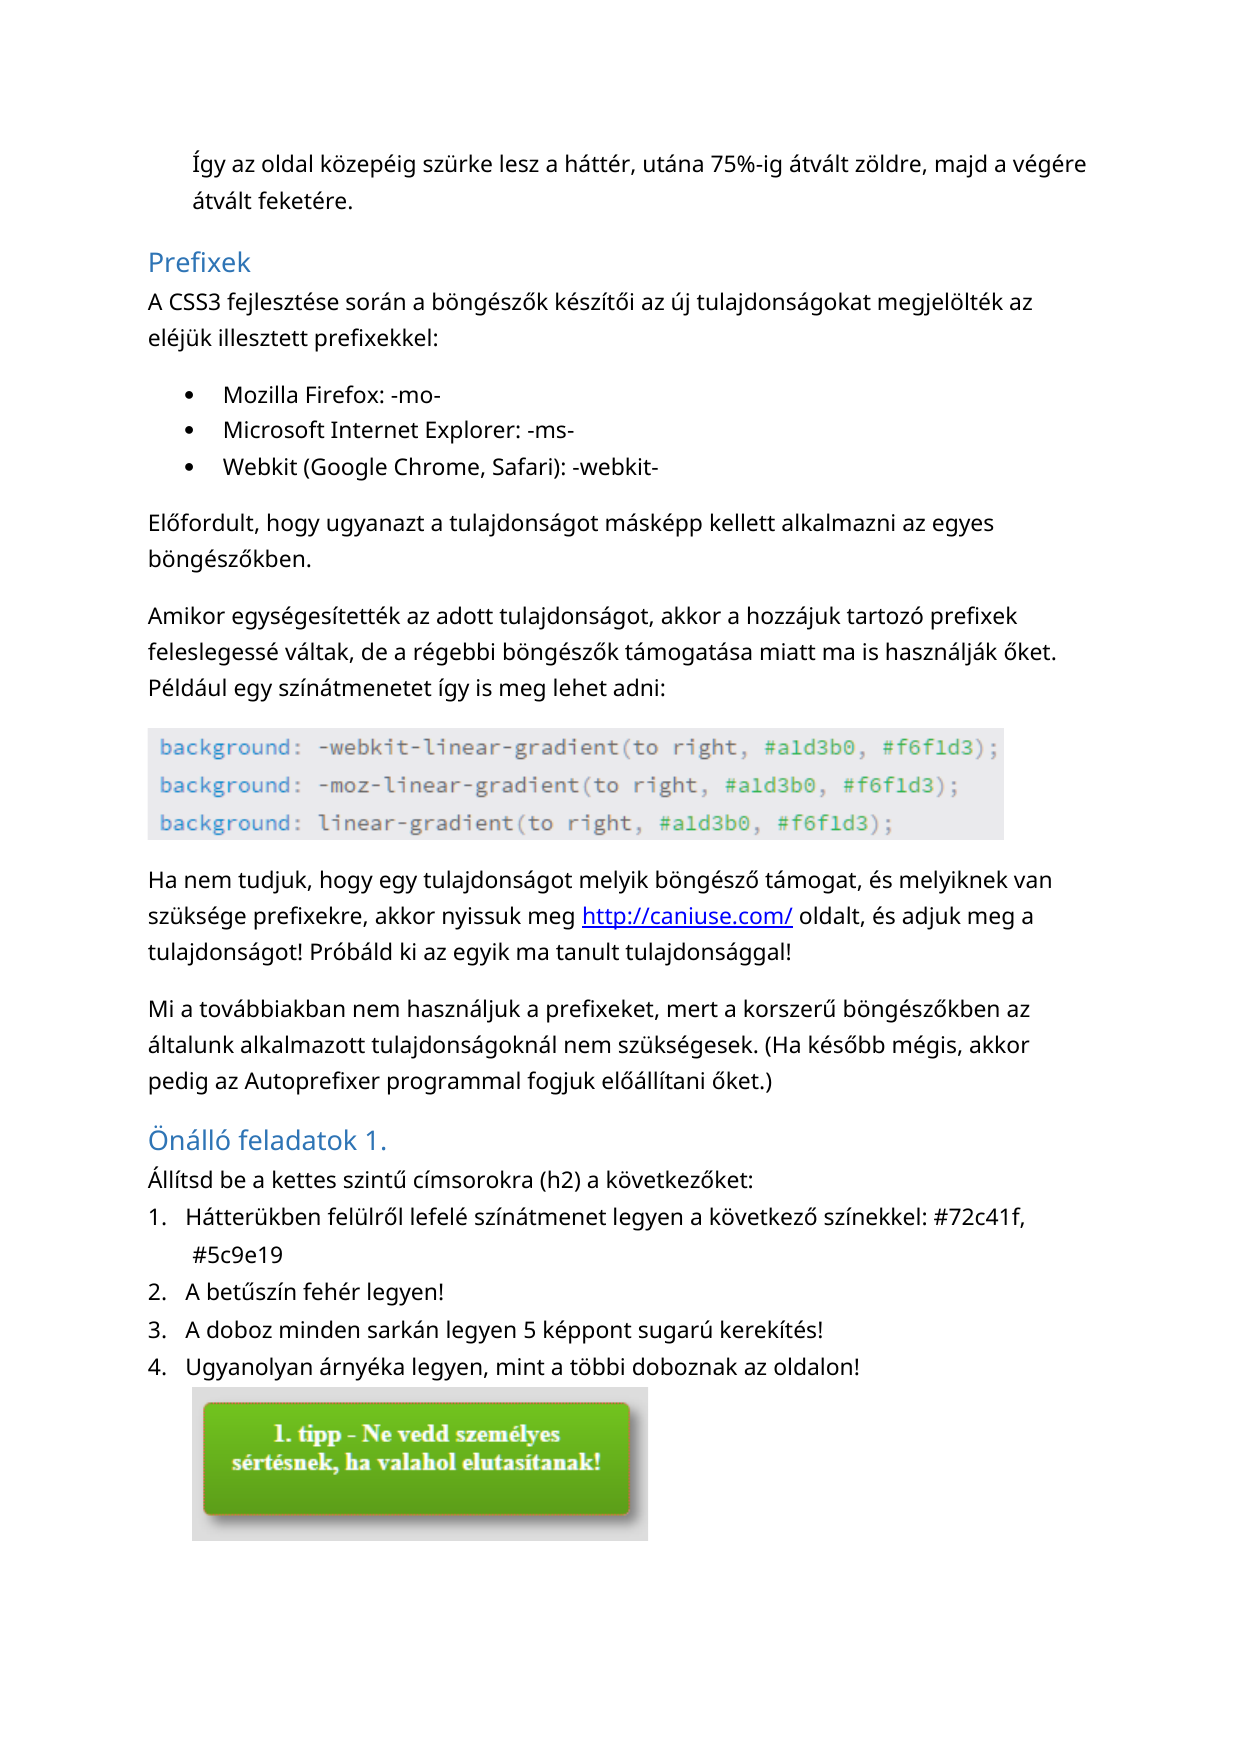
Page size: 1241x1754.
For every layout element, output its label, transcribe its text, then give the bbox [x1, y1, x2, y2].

subtitle Önálló feladatok 1. [148, 1121, 1093, 1158]
text A CSS3 fejlesztése során a böngészők készítői az új tulajdonságokat megjelölték az eléjük illesztett prefixekkel: [148, 286, 1093, 353]
list Webkit (Google Chrome, Safari): -webkit- [185, 450, 1093, 482]
list Microsoft Internet Explorer: -ms- [185, 414, 1093, 446]
subtitle Prefixek [148, 243, 1093, 280]
text Ha nem tudjuk, hogy egy tulajdonságot melyik böngésző támogat, és melyiknek van szüksége prefixekre, akkor nyissuk meg http://caniuse.com/ oldalt, és adjuk meg a tulajdonságot! Próbáld ki az egyik ma tanult tulajdonsággal! [148, 864, 1093, 967]
list Állítsd be a kettes szintű címsorokra (h2) a következőket: [148, 1164, 1093, 1195]
picture [147, 728, 1004, 840]
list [148, 148, 1093, 216]
text Mi a továbbiakban nem használjuk a prefixeket, mert a korszerű böngészőkben az általunk alkalmazott tulajdonságoknál nem szükségesek. (Ha később mégis, akkor pedig az Autoprefixer programmal fogjuk előállítani őket.) [148, 993, 1093, 1096]
list A doboz minden sarkán legyen 5 képpont sugarú kerekítés! [148, 1314, 1093, 1345]
picture [192, 1387, 649, 1541]
list Mozilla Firefox: -mo- [185, 378, 1093, 410]
list Hátterükben felülről lefelé színátmenet legyen a következő színekkel: #72c41f, #5c9e19 [148, 1201, 1093, 1270]
text Előfordult, hogy ugyanazt a tulajdonságot másképp kellett alkalmazni az egyes böngészőkben. [148, 507, 1093, 574]
text Amikor egységesítették az adott tulajdonságot, akkor a hozzájuk tartozó prefixek feleslegessé váltak, de a régebbi böngészők támogatása miatt ma is használják őket. Például egy színátmenetet így is meg lehet adni: [148, 600, 1093, 703]
list A betűszín fehér legyen! [148, 1276, 1093, 1308]
